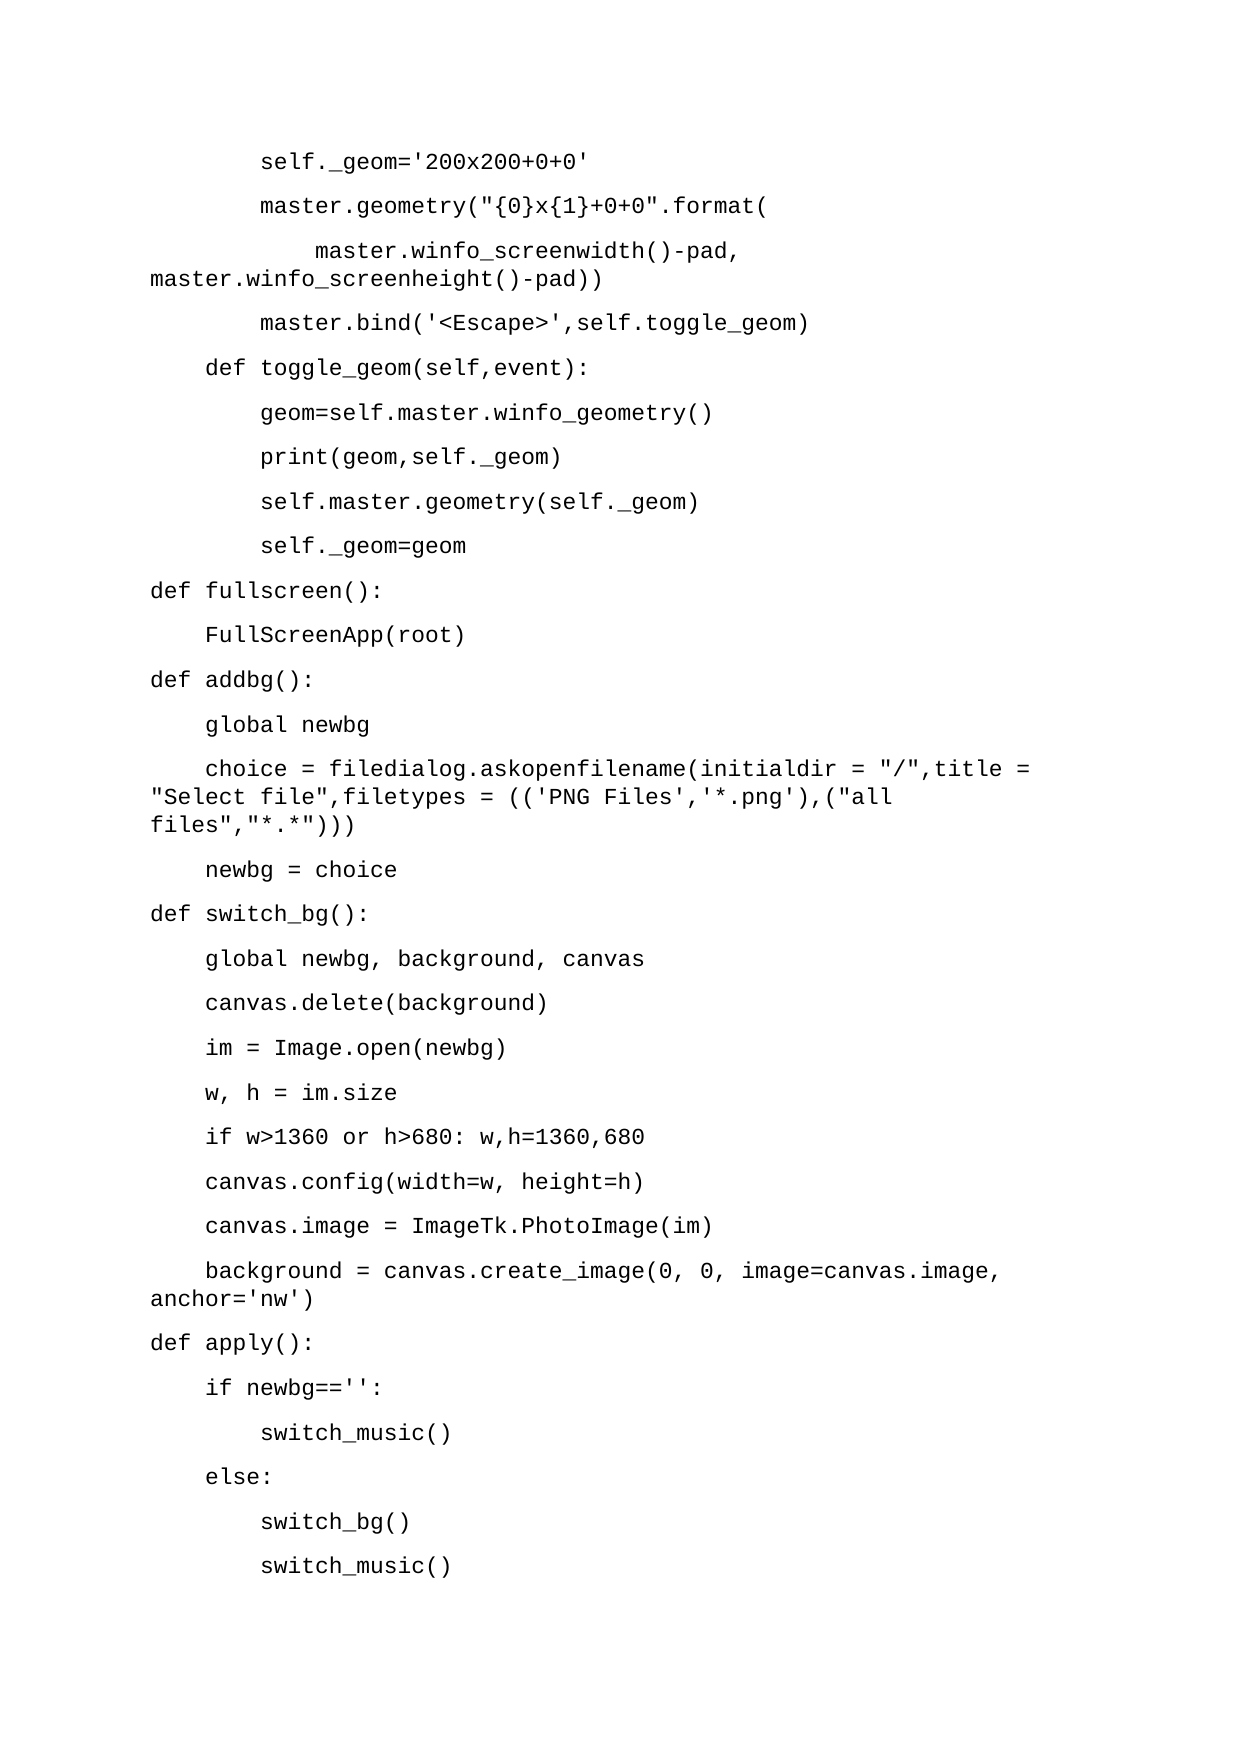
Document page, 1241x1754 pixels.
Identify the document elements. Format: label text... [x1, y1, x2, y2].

text else: [150, 1465, 1090, 1491]
text canvas.delete(background) [150, 992, 1090, 1018]
text def apply(): [150, 1332, 1090, 1358]
text def fullscreen(): [150, 579, 1090, 605]
text background = canvas.create_image(0, 0, image=canvas.image, anchor='nw') [150, 1259, 1090, 1313]
text master.geometry("{0}x{1}+0+0".format( [150, 194, 1090, 221]
text canvas.image = ImageTk.PhotoImage(im) [150, 1214, 1090, 1241]
text self.master.geometry(self._geom) [150, 490, 1090, 516]
text if newbg=='': [150, 1376, 1090, 1402]
text global newbg [150, 713, 1090, 739]
text FullScreenApp(root) [150, 624, 1090, 650]
text choice = filedialog.askopenfilename(initialdir = "/",title = "Select file",filetypes = (('PNG Files','*.png'),("all files","*.*"))) [150, 757, 1090, 839]
text if w>1360 or h>680: w,h=1360,680 [150, 1125, 1090, 1151]
text switch_music() [150, 1554, 1090, 1581]
text switch_bg() [150, 1510, 1090, 1536]
text newbg = choice [150, 858, 1090, 884]
text def addbg(): [150, 668, 1090, 694]
text def switch_bg(): [150, 902, 1090, 928]
text master.winfo_screenwidth()-pad, master.winfo_screenheight()-pad)) [150, 239, 1090, 293]
text w, h = im.size [150, 1081, 1090, 1107]
text def toggle_geom(self,event): [150, 356, 1090, 382]
text im = Image.open(newbg) [150, 1036, 1090, 1062]
text global newbg, background, canvas [150, 947, 1090, 973]
text master.bind('<Escape>',self.toggle_geom) [150, 312, 1090, 338]
text self._geom='200x200+0+0' [150, 150, 1090, 176]
text print(geom,self._geom) [150, 445, 1090, 471]
text switch_music() [150, 1421, 1090, 1447]
text self._geom=geom [150, 534, 1090, 561]
text canvas.config(width=w, height=h) [150, 1170, 1090, 1196]
text geom=self.master.winfo_geometry() [150, 401, 1090, 427]
